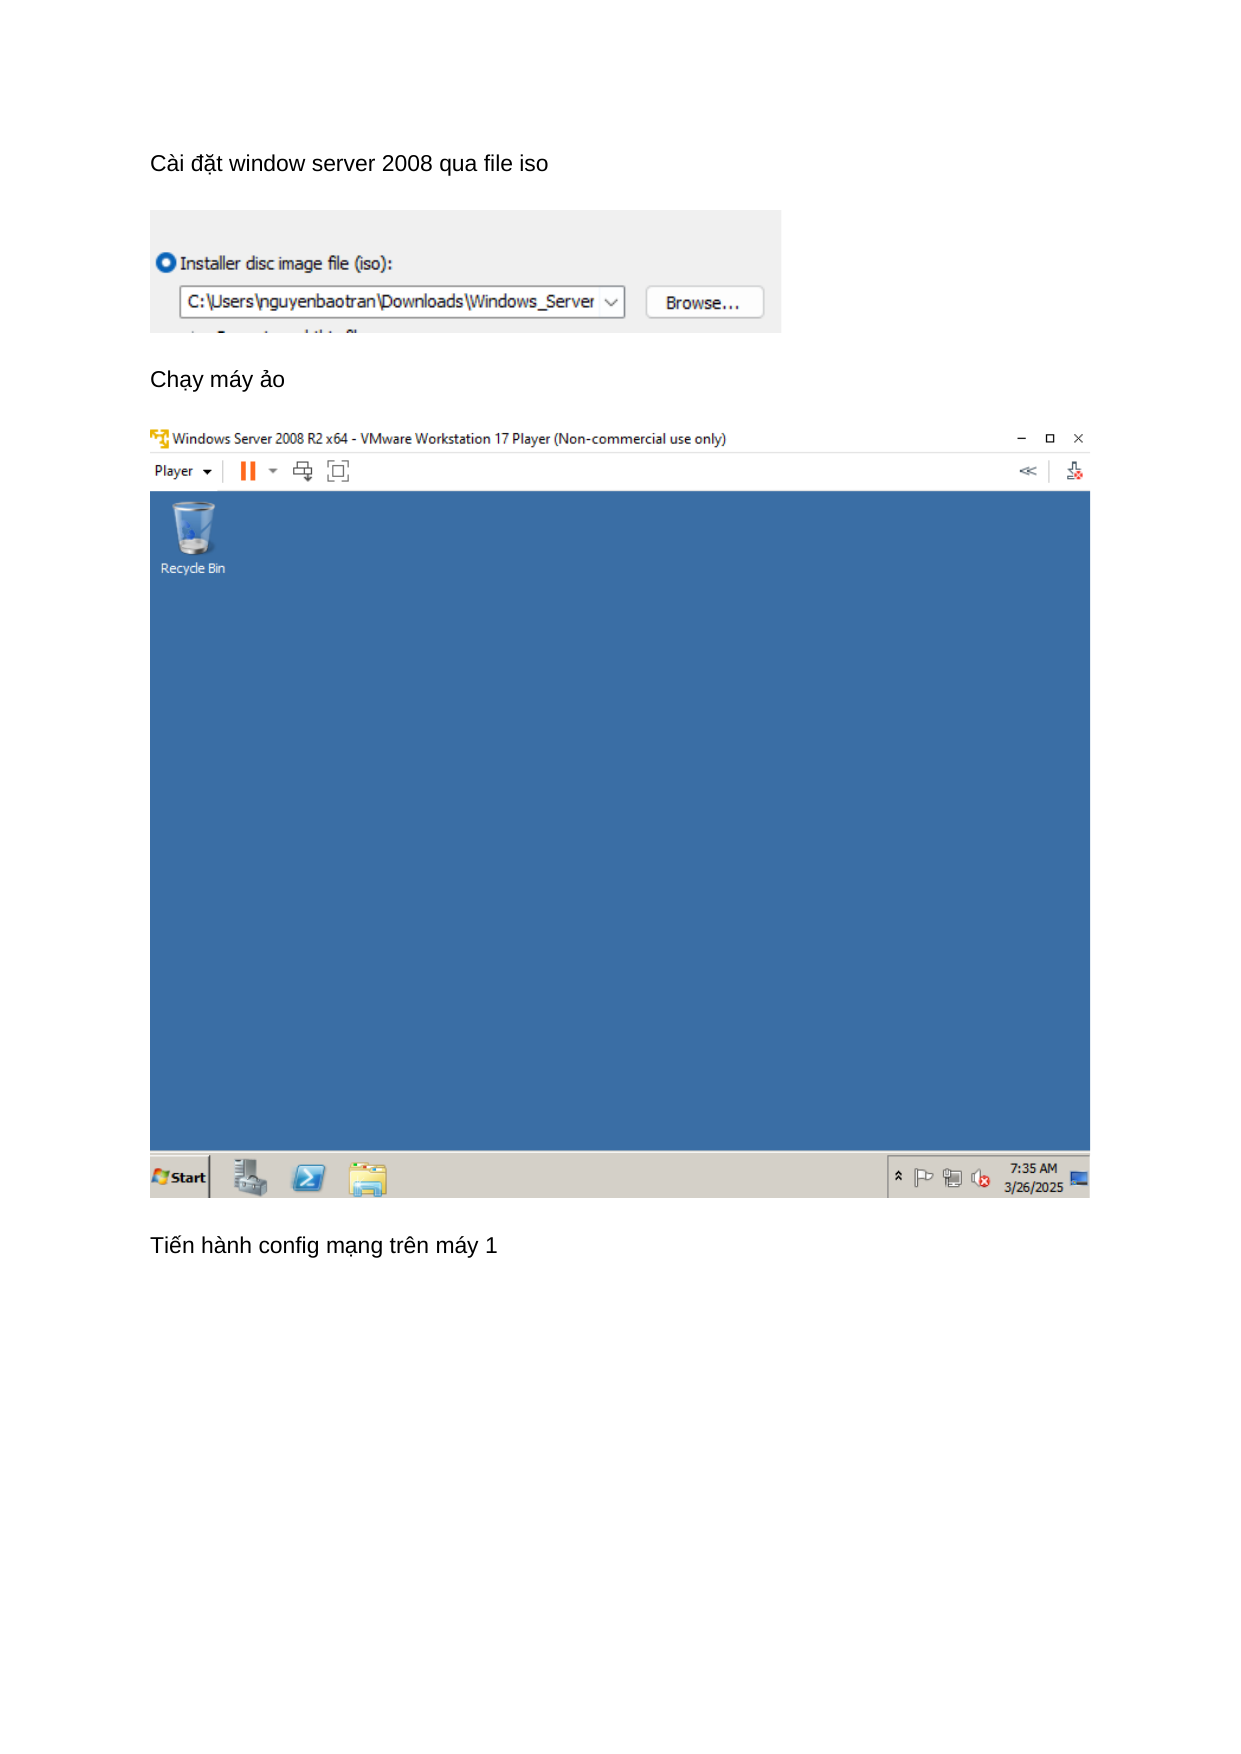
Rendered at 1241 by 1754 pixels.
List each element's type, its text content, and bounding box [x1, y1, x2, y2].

text Cài đặt window server 2008 qua file iso [150, 150, 1090, 176]
picture [150, 426, 1091, 1198]
text Chạy máy ảo [150, 366, 1090, 393]
text Tiến hành config mạng trên máy 1 [150, 1232, 1090, 1258]
picture [150, 210, 782, 333]
